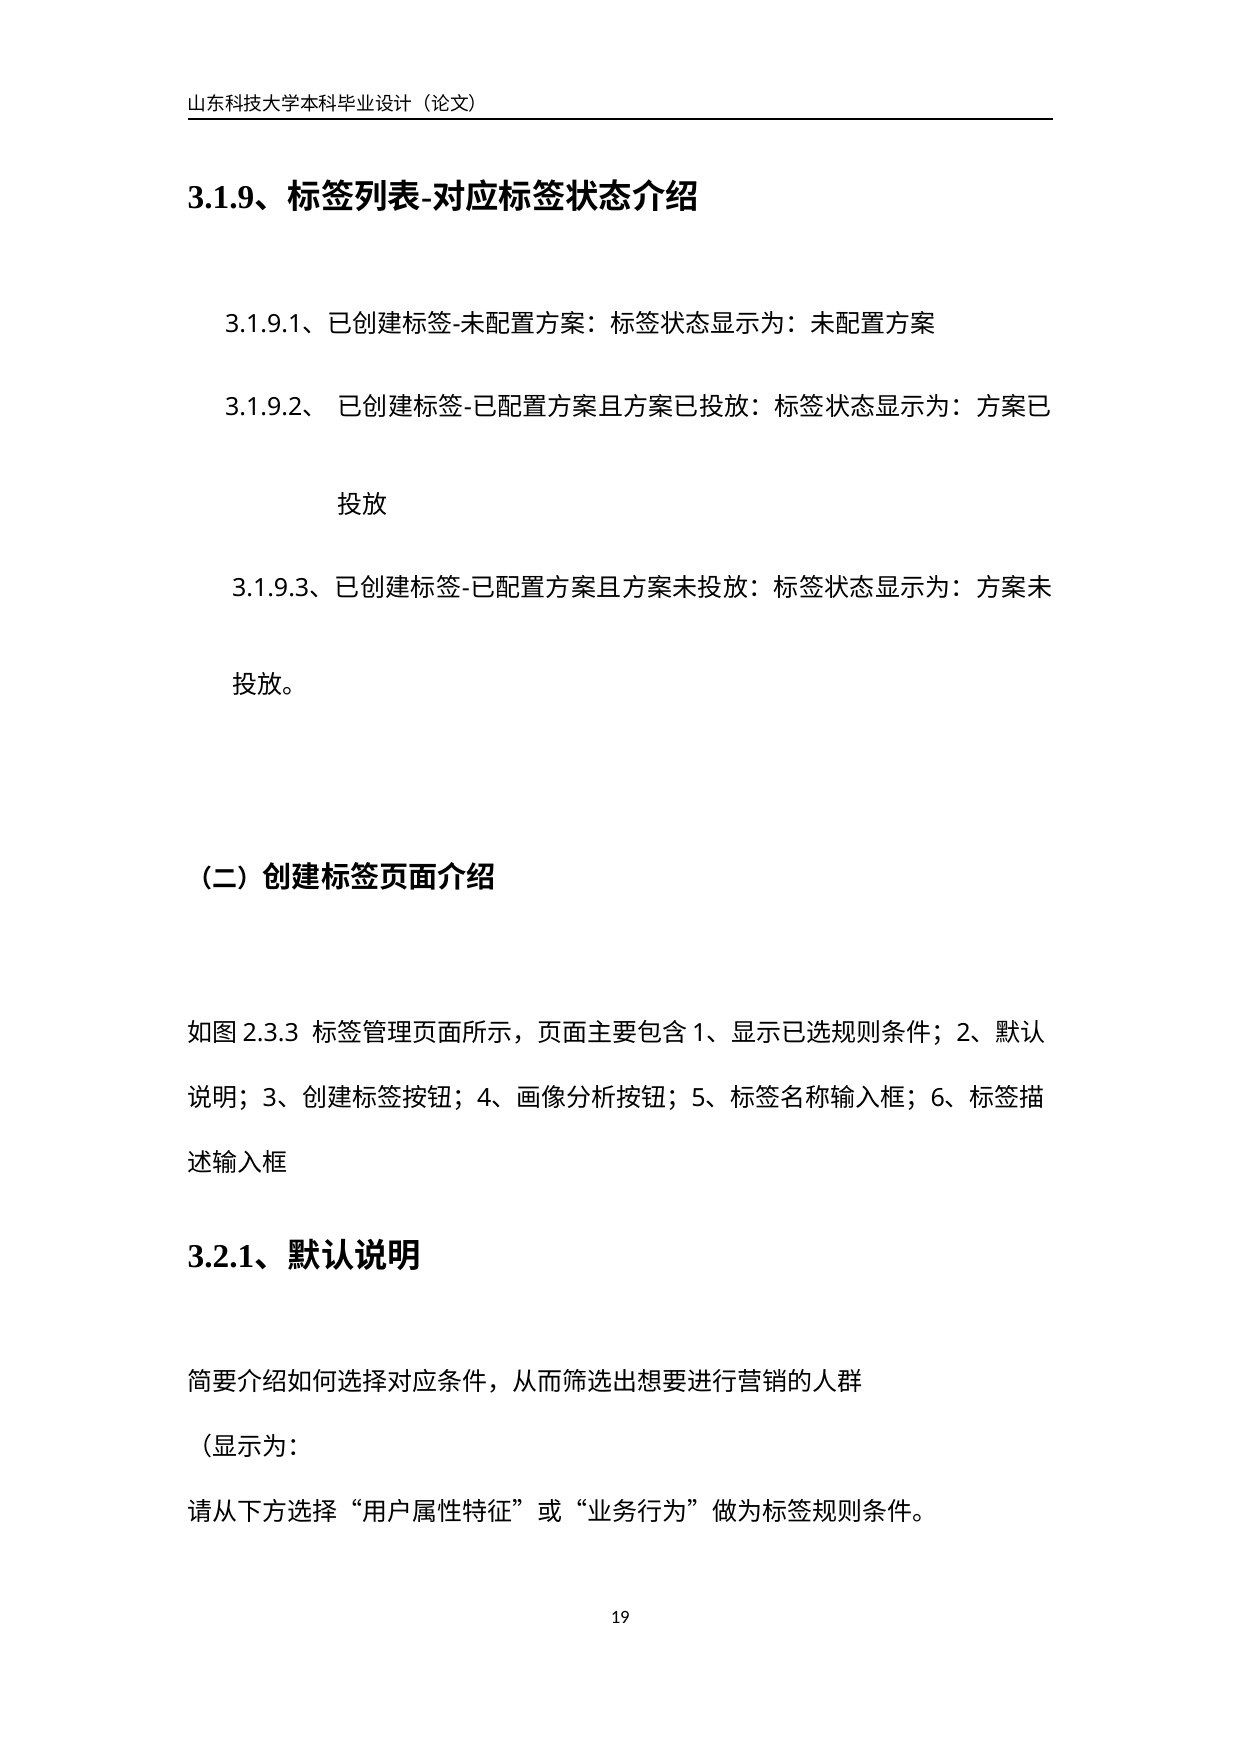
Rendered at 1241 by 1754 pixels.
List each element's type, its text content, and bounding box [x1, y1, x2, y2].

list 已创建标签-已配置方案且方案已投放：标签状态显示为：方案已投放 [225, 372, 1053, 535]
text 3.1.9.1、已创建标签-未配置方案：标签状态显示为：未配置方案 [225, 289, 1053, 354]
text 如图2.3.3 标签管理页面所示，页面主要包含1、显示已选规则条件；2、默认说明；3、创建标签按钮；4、画像分析按钮；5、标签名称输入框；6、标签描述输入框 [187, 998, 1053, 1193]
text 简要介绍如何选择对应条件，从而筛选出想要进行营销的人群 [187, 1347, 1053, 1412]
text （显示为： [187, 1412, 1053, 1477]
subtitle 3.1.9、标签列表-对应标签状态介绍 [187, 162, 1053, 227]
subtitle （二）创建标签页面介绍 [187, 843, 1053, 908]
subtitle 3.2.1、默认说明 [187, 1220, 1053, 1285]
text 请从下方选择“用户属性特征”或“业务行为”做为标签规则条件。 [187, 1477, 1053, 1542]
text 3.1.9.3、已创建标签-已配置方案且方案未投放：标签状态显示为：方案未投放。 [232, 553, 1053, 715]
